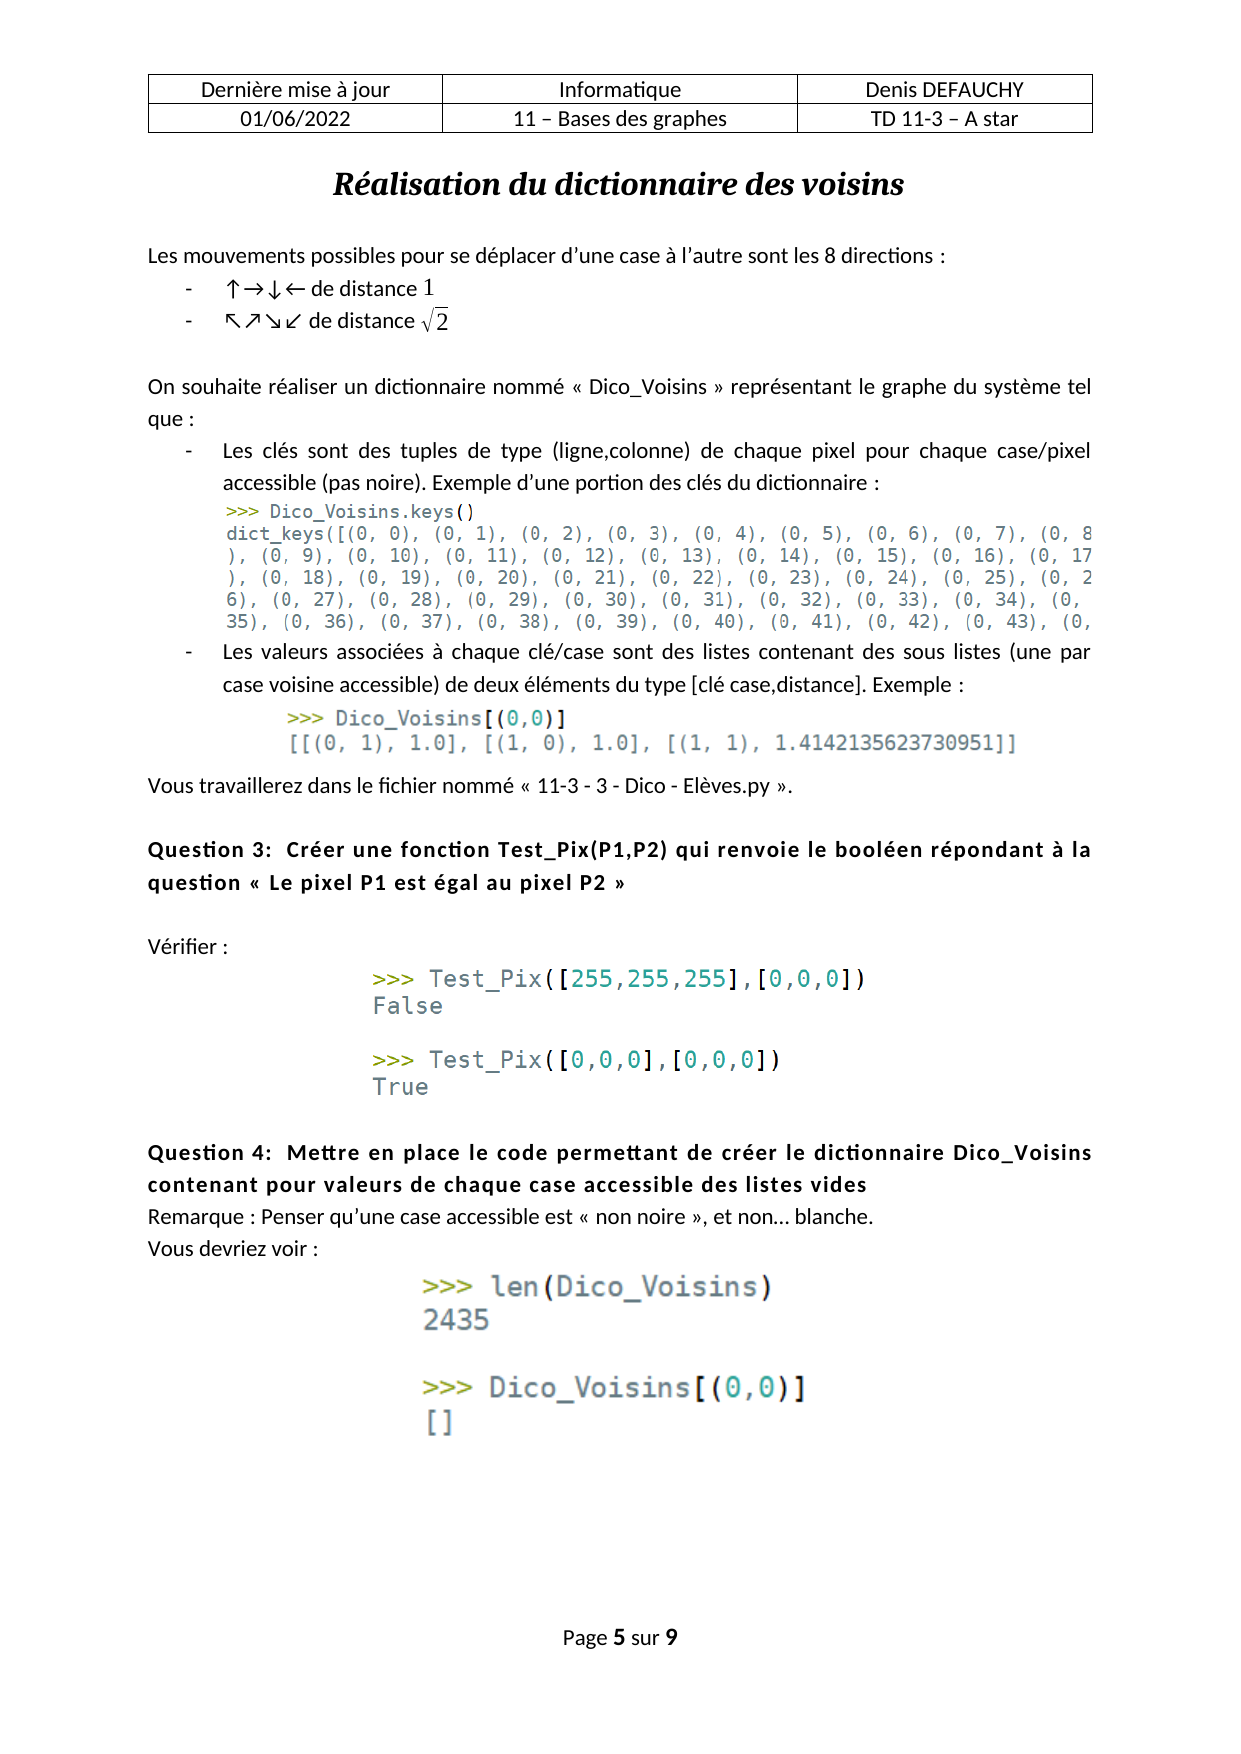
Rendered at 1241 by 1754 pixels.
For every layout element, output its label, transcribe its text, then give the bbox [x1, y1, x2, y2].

text Les mouvements possibles pour se déplacer d’une case à l’autre sont les 8 directions : [148, 241, 1093, 269]
picture [421, 1266, 819, 1442]
picture [223, 500, 1092, 634]
text Vous devriez voir : [148, 1234, 1093, 1262]
list Les clés sont des tuples de type (ligne,colonne) de chaque pixel pour chaque case/pixel accessible (pas noire). Exemple d’une portion des clés du dictionnaire : [185, 436, 1093, 497]
subtitle Réalisation du dictionnaire des voisins [148, 165, 1093, 203]
subtitle Mettre en place le code permettant de créer le dictionnaire Dico_Voisins contenant pour valeurs de chaque case accessible des listes vides [148, 1138, 1093, 1198]
subtitle Créer une fonction Test_Pix(P1,P2) qui renvoie le booléen répondant à la question « Le pixel P1 est égal au pixel P2 » [148, 836, 1093, 896]
list ↖↗↘↙ de distance [185, 306, 1093, 336]
text Remarque : Penser qu’une case accessible est « non noire », et non… blanche. [148, 1202, 1093, 1230]
text Vous travaillerez dans le fichier nommé « 11-3 - 3 - Dico - Elèves.py ». [148, 771, 1093, 799]
picture [286, 701, 1029, 767]
list Les valeurs associées à chaque clé/case sont des listes contenant des sous listes (une par case voisine accessible) de deux éléments du type [clé case,distance]. Exemple : [185, 637, 1093, 698]
text On souhaite réaliser un dictionnaire nommé « Dico_Voisins » représentant le graphe du système tel que : [148, 372, 1093, 432]
list ↑→↓← de distance [185, 274, 1093, 302]
picture [372, 964, 868, 1102]
text Vérifier : [148, 932, 1093, 960]
